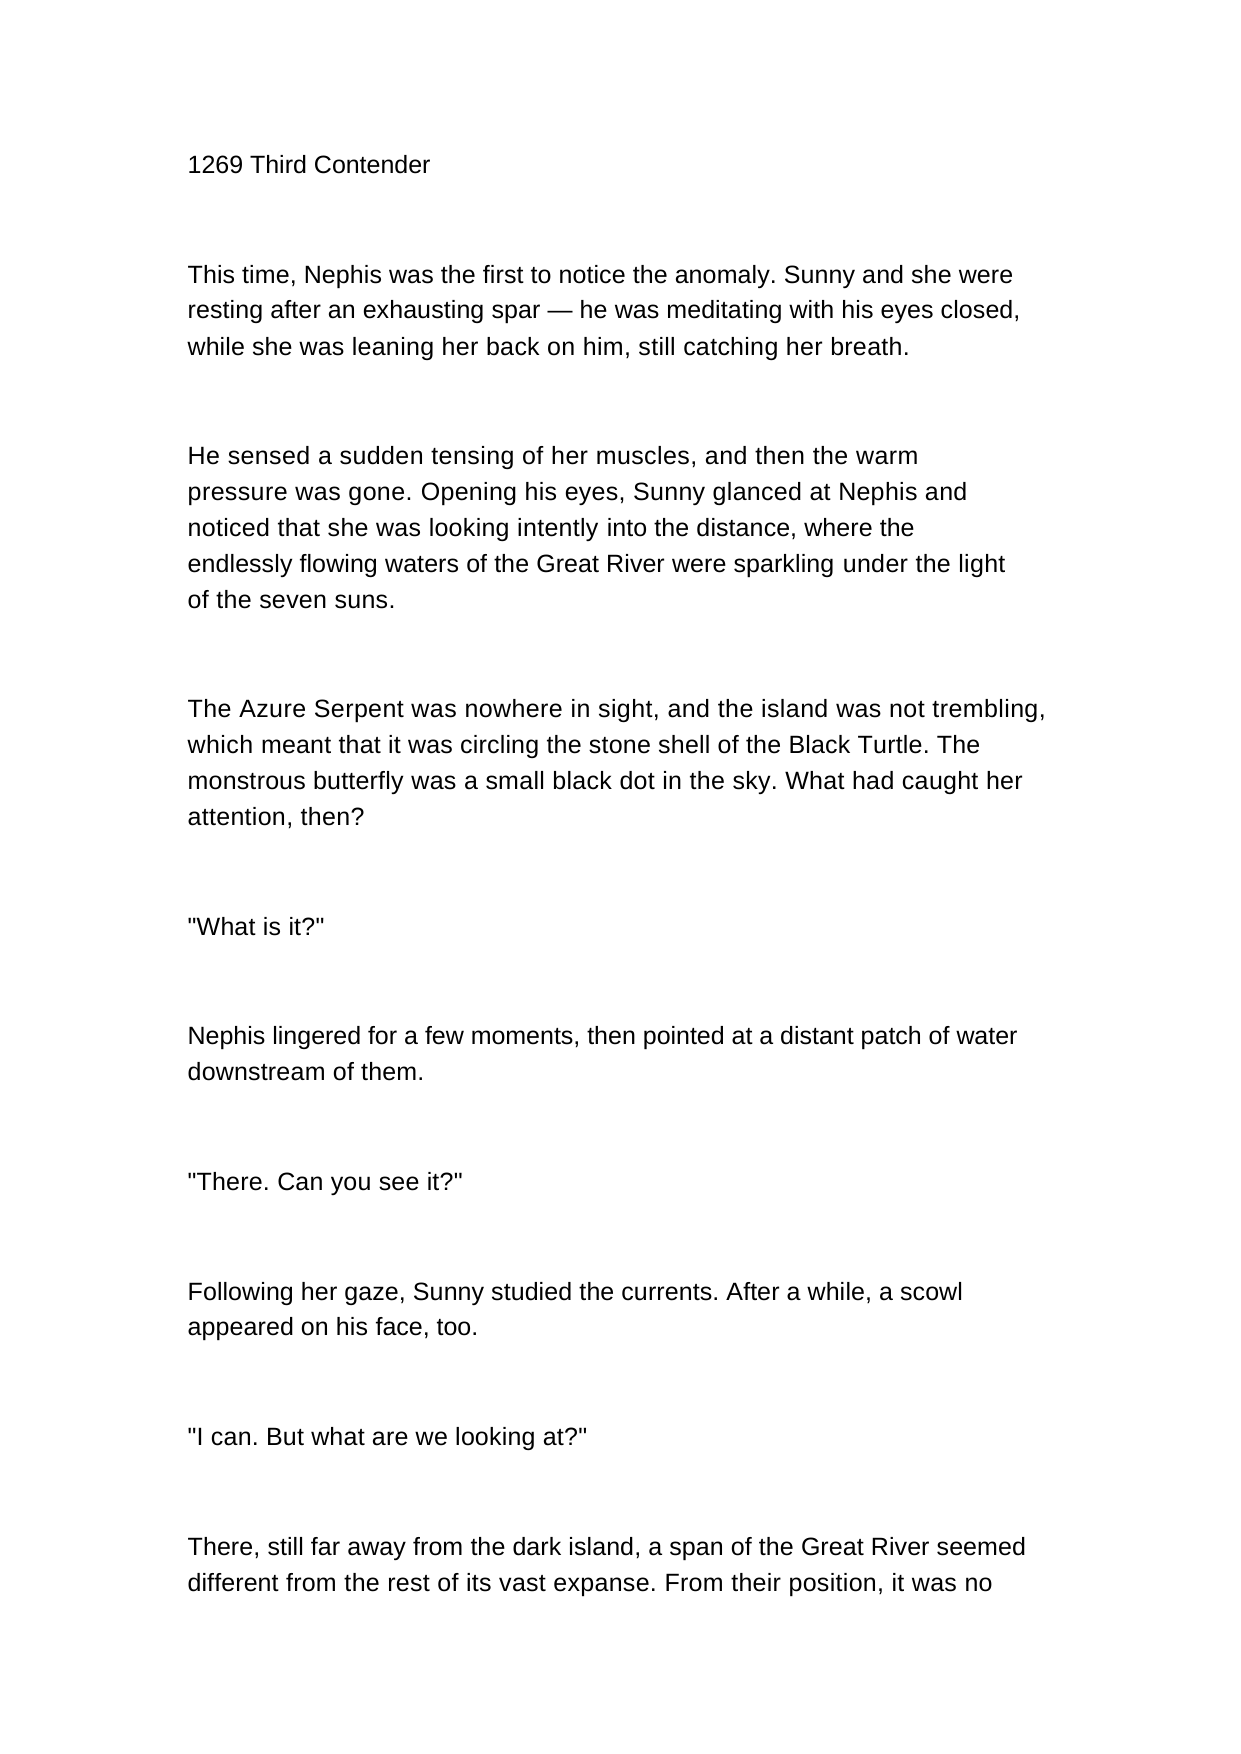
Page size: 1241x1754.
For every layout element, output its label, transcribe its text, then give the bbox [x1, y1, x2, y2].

text This time, Nephis was the first to notice the anomaly. Sunny and she were resting after an exhausting spar — he was meditating with his eyes closed, while she was leaning her back on him, still catching her breath. [187, 259, 1053, 360]
text Nephis lingered for a few moments, then pointed at a distant patch of water downstream of them. [187, 1021, 1053, 1086]
text "There. Can you see it?" [187, 1167, 985, 1196]
text "I can. But what are we looking at?" [187, 1422, 1045, 1451]
text "What is it?" [187, 912, 1045, 941]
text Following her gaze, Sunny studied the currents. After a while, a scowl appeared on his face, too. [187, 1276, 1053, 1341]
text 1269 Third Contender [187, 150, 1053, 179]
text The Azure Serpent was nowhere in sight, and the island was not trembling, which meant that it was circling the stone shell of the Black Turtle. The monstrous butterfly was a small black dot in the sky. What had caught her attention, then? [187, 694, 1053, 831]
text He sensed a sudden tensing of her muscles, and then the warm pressure was gone. Opening his eyes, Sunny glanced at Nephis and noticed that she was looking intently into the distance, where the endlessly flowing waters of the Great River were sparkling under the light of the seven suns. [187, 441, 1023, 613]
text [187, 1532, 1053, 1596]
